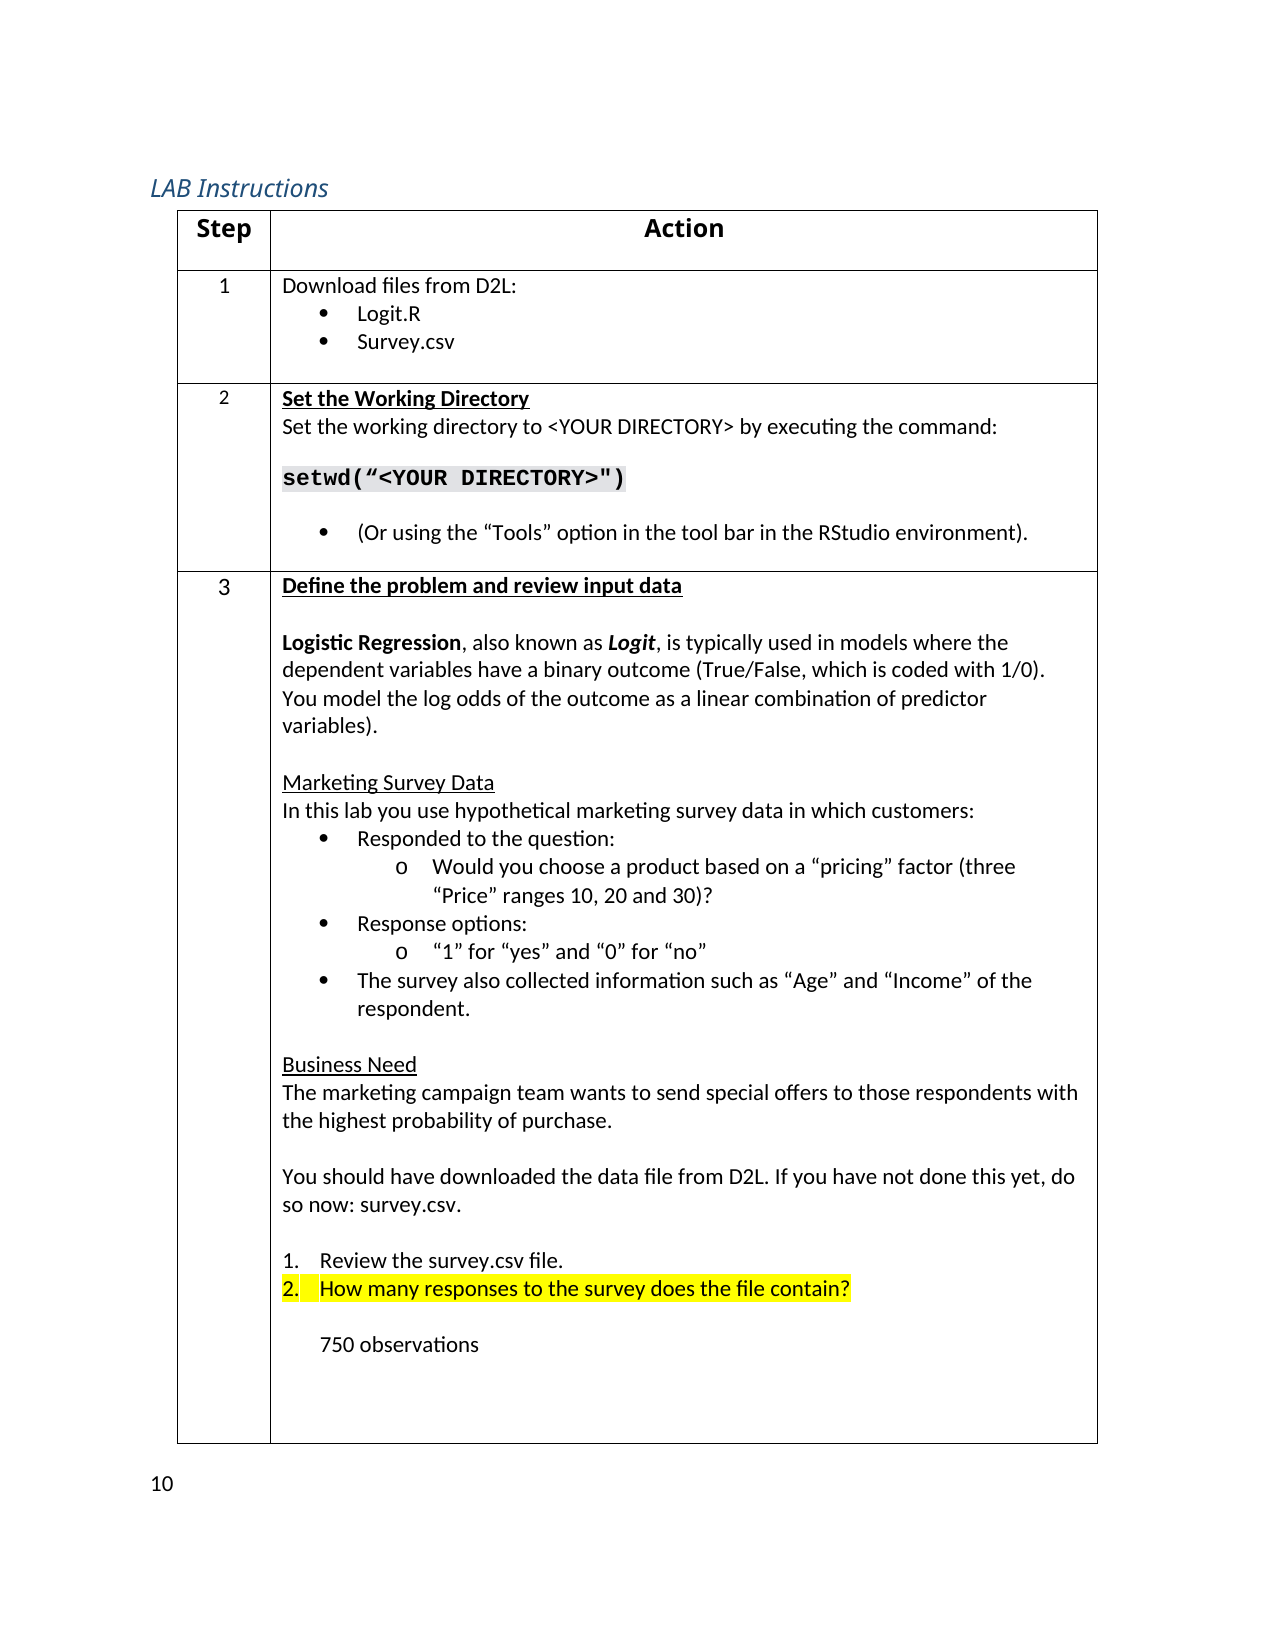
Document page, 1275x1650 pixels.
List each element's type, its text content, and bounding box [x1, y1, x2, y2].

table_header Action [271, 211, 1097, 270]
table_cell 1 [178, 271, 270, 383]
table_cell Download files from D2L: Logit.R Survey.csv [271, 271, 1097, 383]
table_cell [271, 572, 1097, 1442]
table_cell Set the Working Directory Set the working directory to <YOUR DIRECTORY> by executing the command: setwd(“<YOUR DIRECTORY>") (Or using the “Tools” option in the tool bar in the RStudio environment). [271, 384, 1097, 571]
subtitle LAB Instructions [150, 171, 1125, 205]
table_header Step [178, 211, 270, 270]
table_cell 3 [178, 572, 270, 1442]
table_cell 2 [178, 384, 270, 571]
